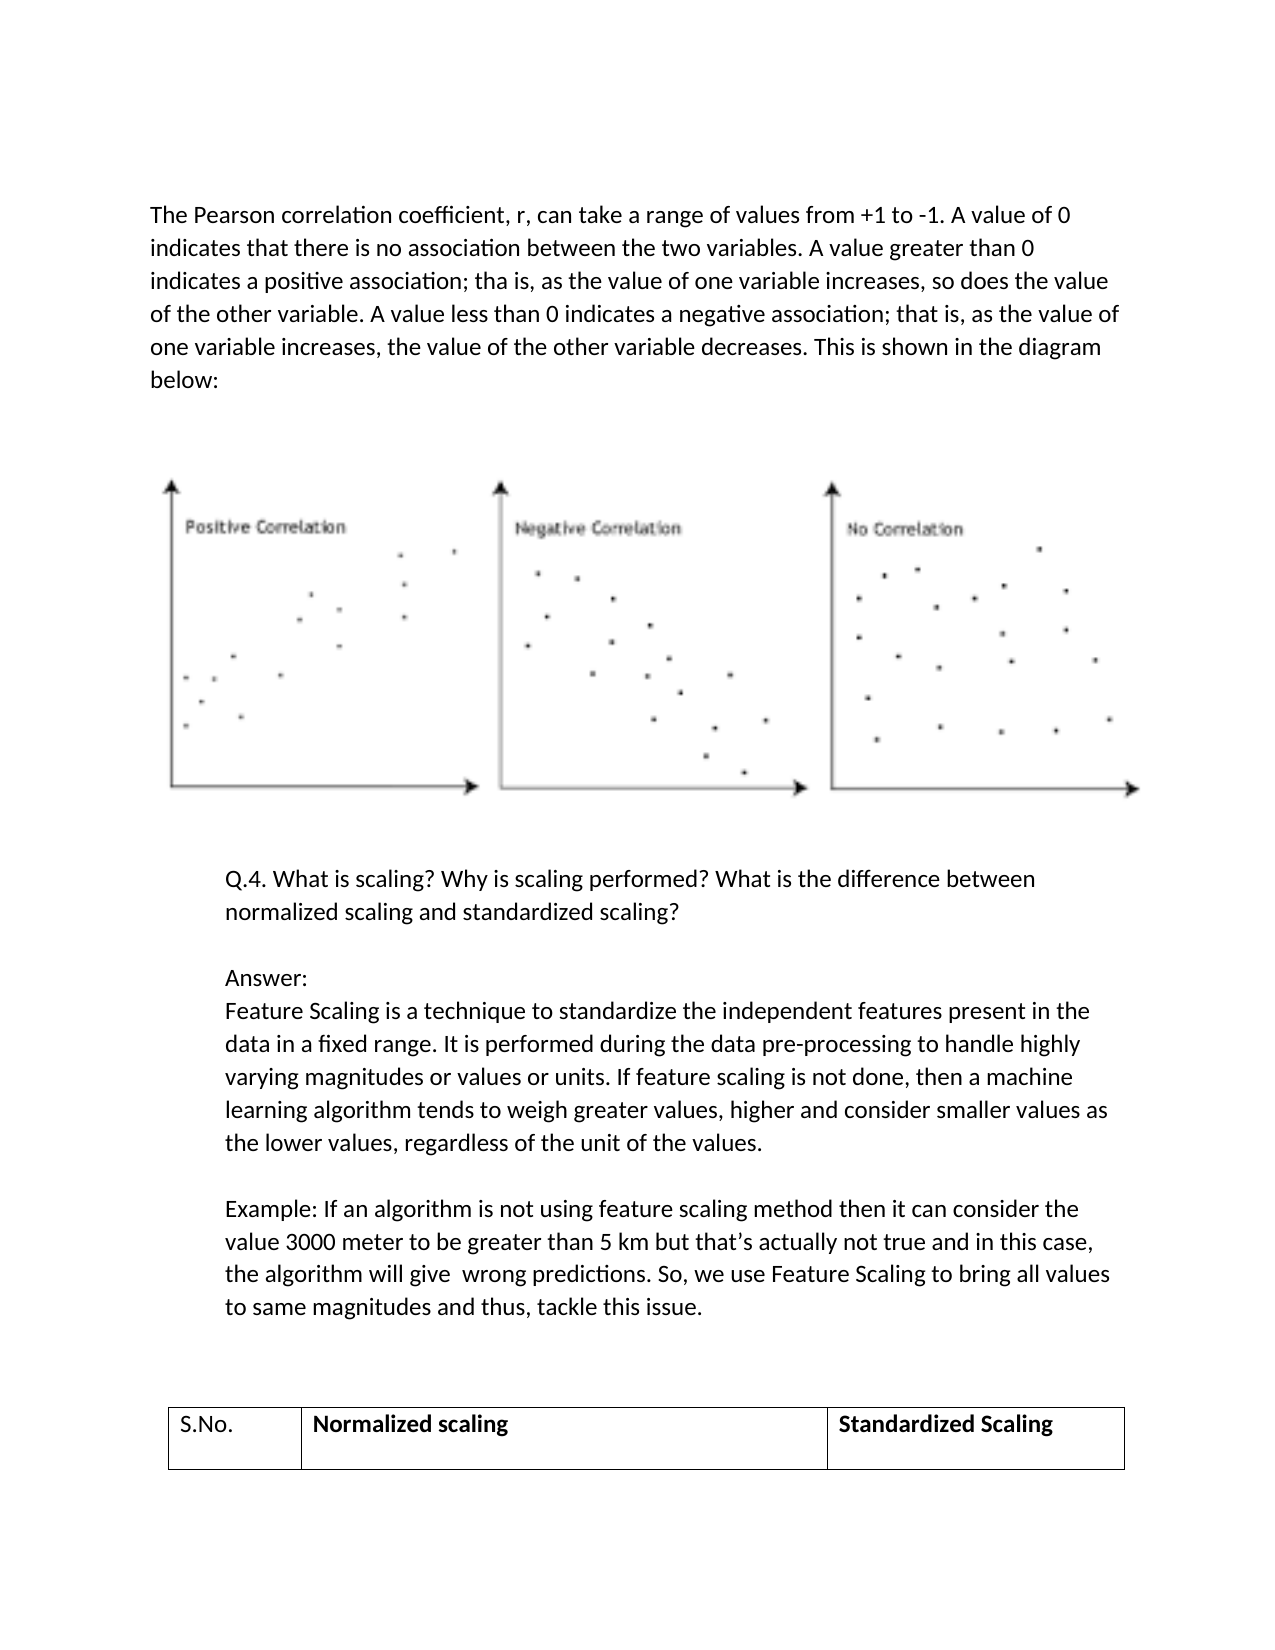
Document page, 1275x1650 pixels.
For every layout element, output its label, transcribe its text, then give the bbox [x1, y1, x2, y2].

table_header Normalized scaling [302, 1408, 827, 1469]
list Feature Scaling is a technique to standardize the independent features present in the data in a fixed range. It is performed during the data pre-processing to handle highly varying magnitudes or values or units. If feature scaling is not done, then a machine learning algorithm tends to weigh greater values, higher and consider smaller values as the lower values, regardless of the unit of the values. [225, 995, 1125, 1157]
list Answer: [225, 962, 1125, 993]
table_header Standardized Scaling [828, 1408, 1124, 1469]
list Example: If an algorithm is not using feature scaling method then it can consider the value 3000 meter to be greater than 5 km but that’s actually not true and in this case, the algorithm will give wrong predictions. So, we use Feature Scaling to bring all values to same magnitudes and thus, tackle this issue. [225, 1193, 1125, 1322]
table_header S.No. [169, 1408, 301, 1469]
picture [150, 463, 1156, 812]
list Q.4. What is scaling? Why is scaling performed? What is the difference between normalized scaling and standardized scaling? [225, 863, 1125, 927]
text The Pearson correlation coefficient, r, can take a range of values from +1 to -1. A value of 0 indicates that there is no association between the two variables. A value greater than 0 indicates a positive association; tha is, as the value of one variable increases, so does the value of the other variable. A value less than 0 indicates a negative association; that is, as the value of one variable increases, the value of the other variable decreases. This is shown in the diagram below: [150, 199, 1125, 395]
